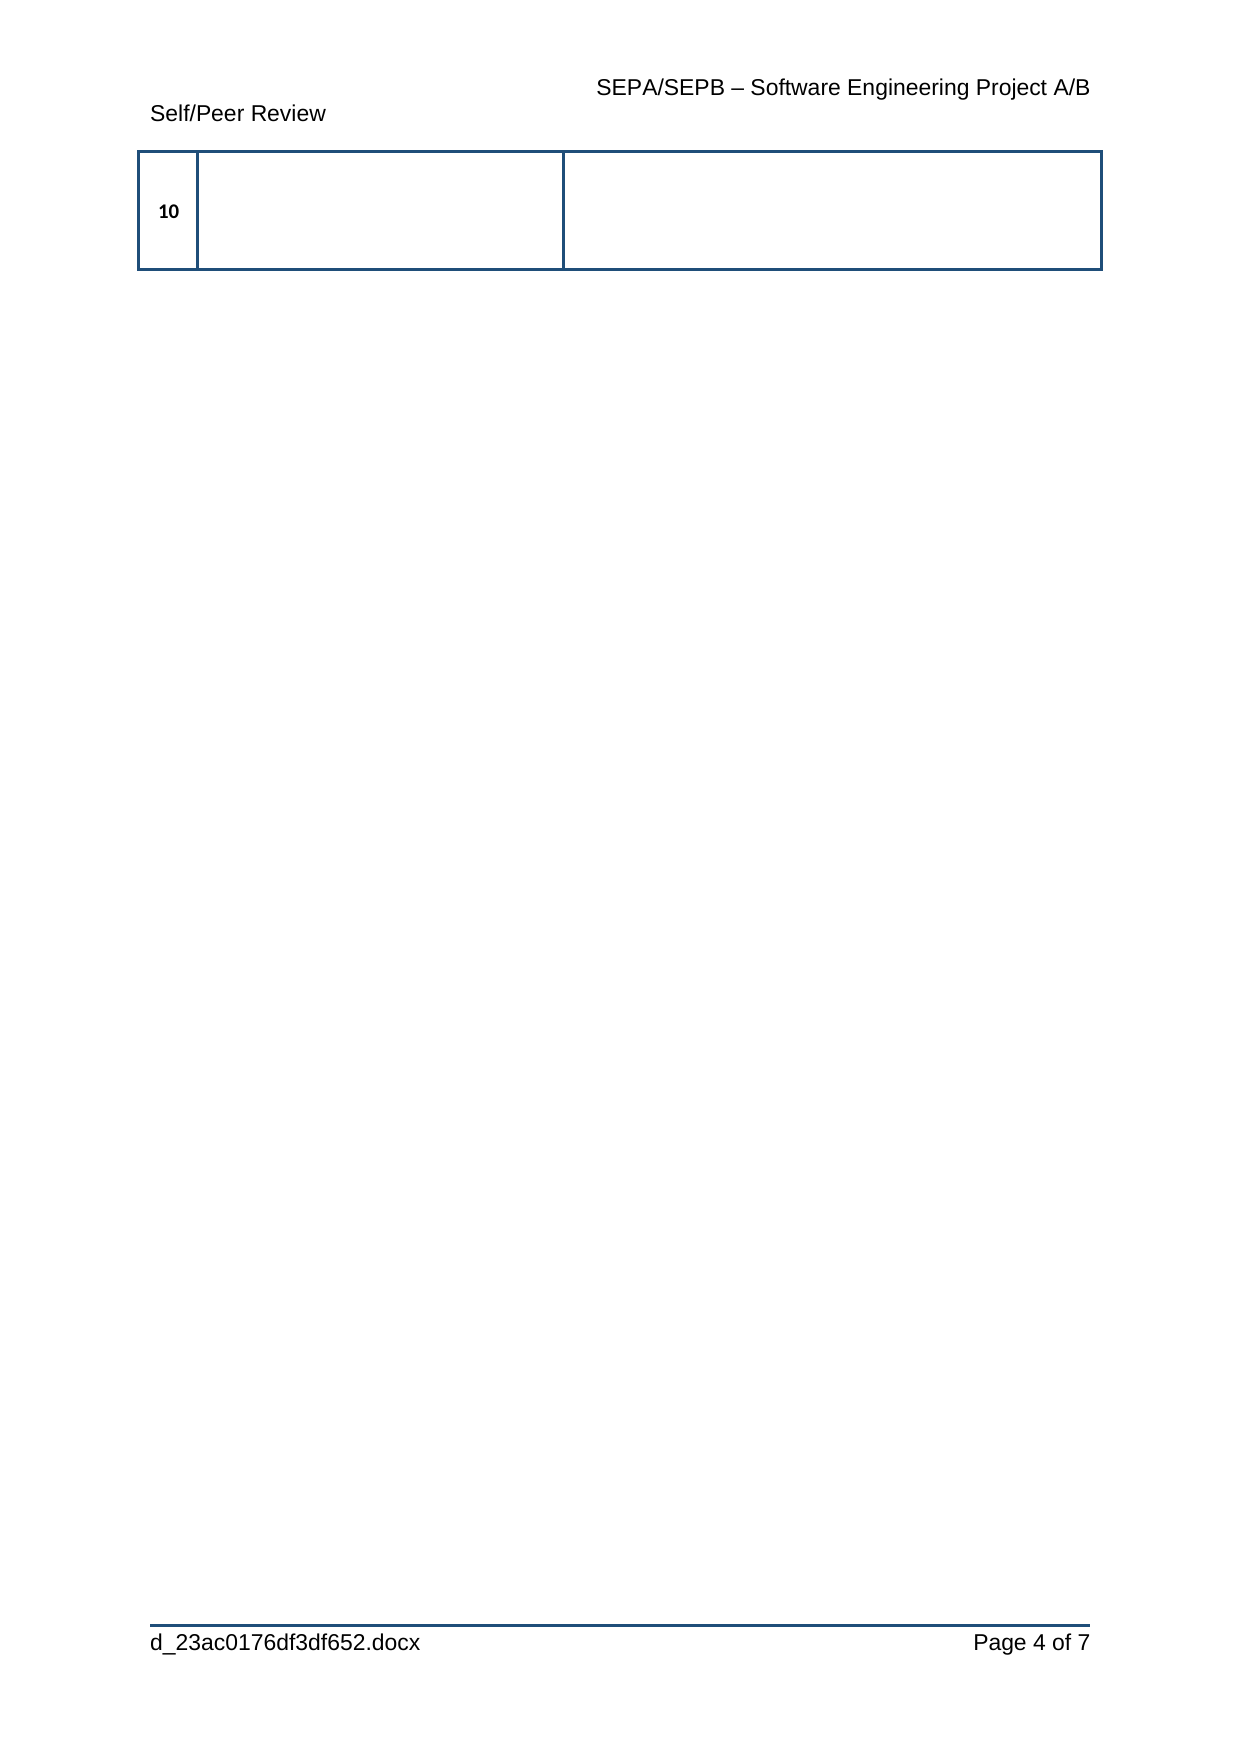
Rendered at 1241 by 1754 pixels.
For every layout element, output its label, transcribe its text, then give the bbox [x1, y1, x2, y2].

table_cell [565, 153, 1100, 268]
table_cell 10 [140, 153, 196, 268]
table_cell [199, 153, 562, 268]
